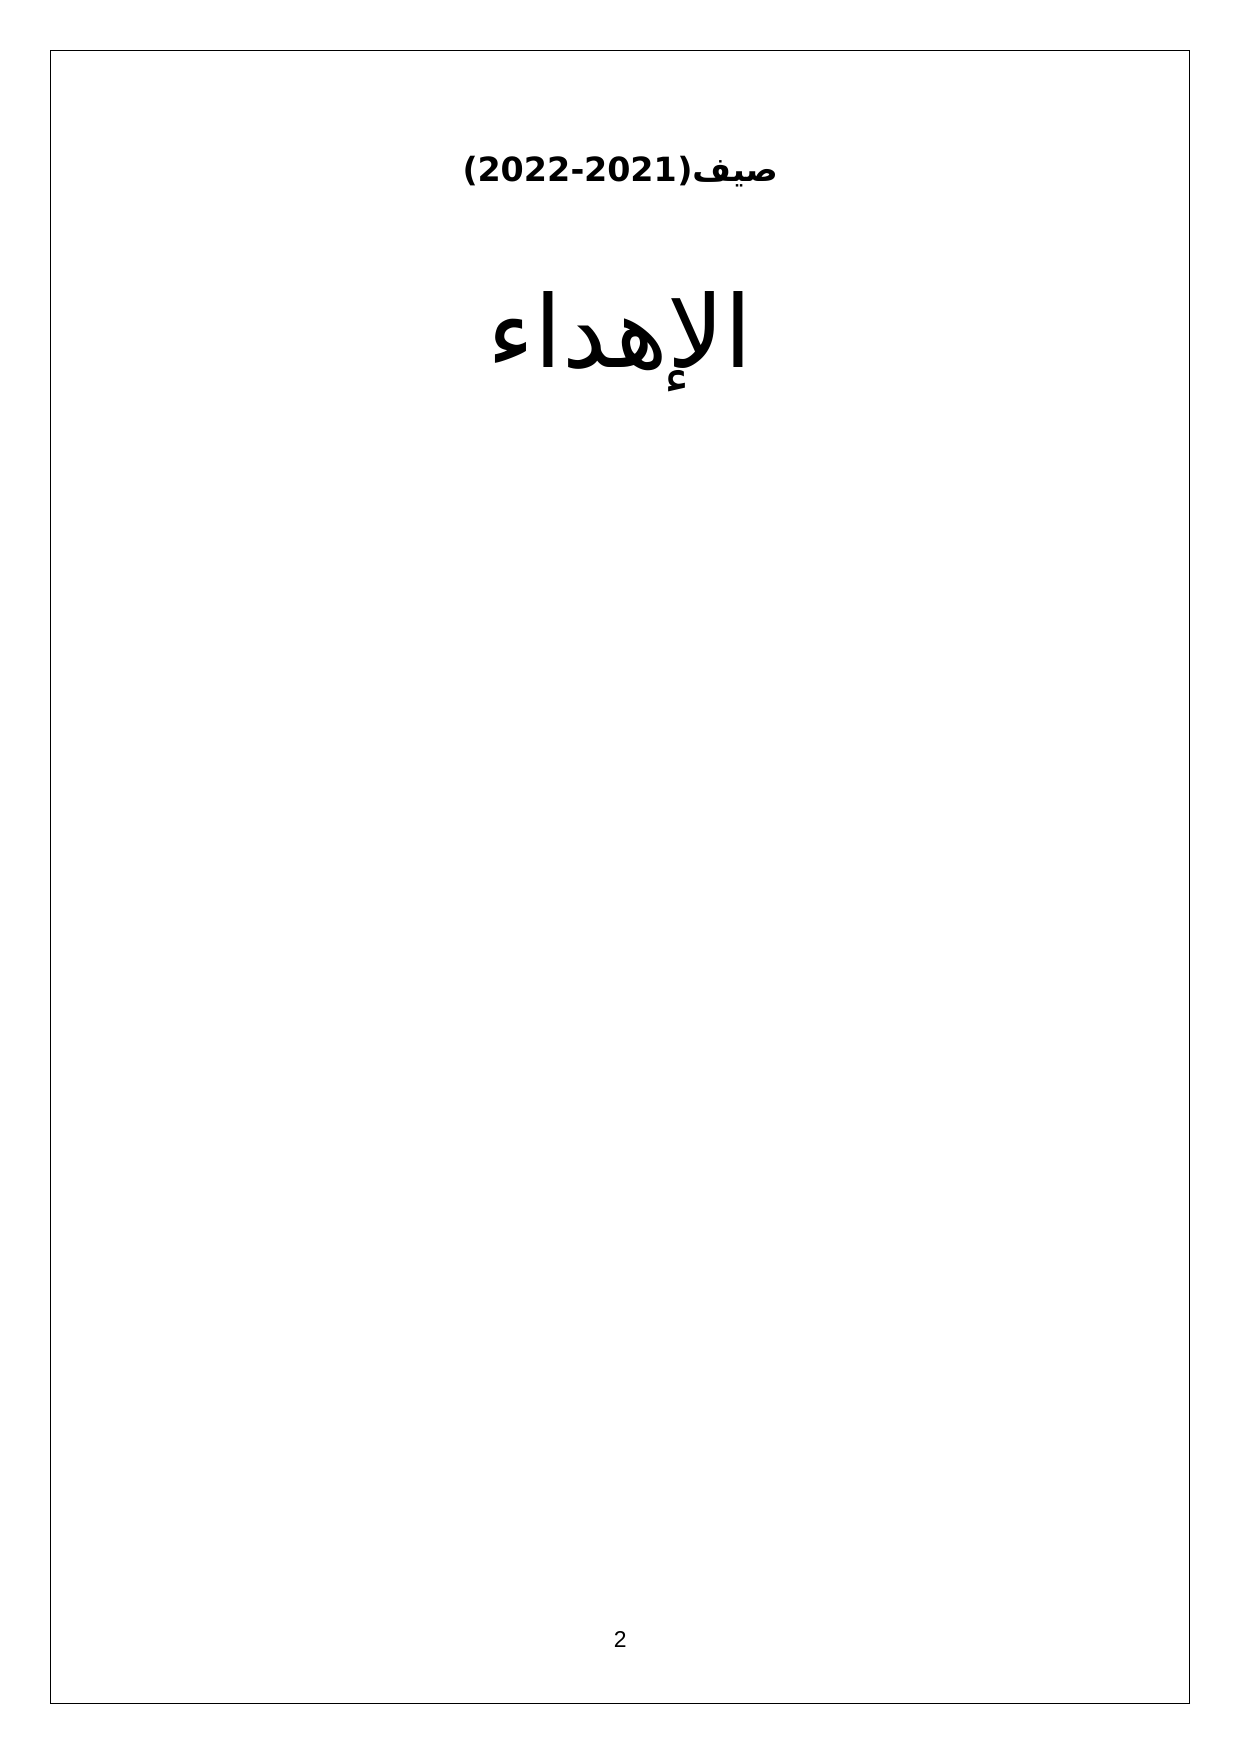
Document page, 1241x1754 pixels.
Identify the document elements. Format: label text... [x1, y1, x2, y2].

text صيف(2021-2022) [187, 150, 1053, 189]
text الإهداء [187, 274, 1053, 389]
